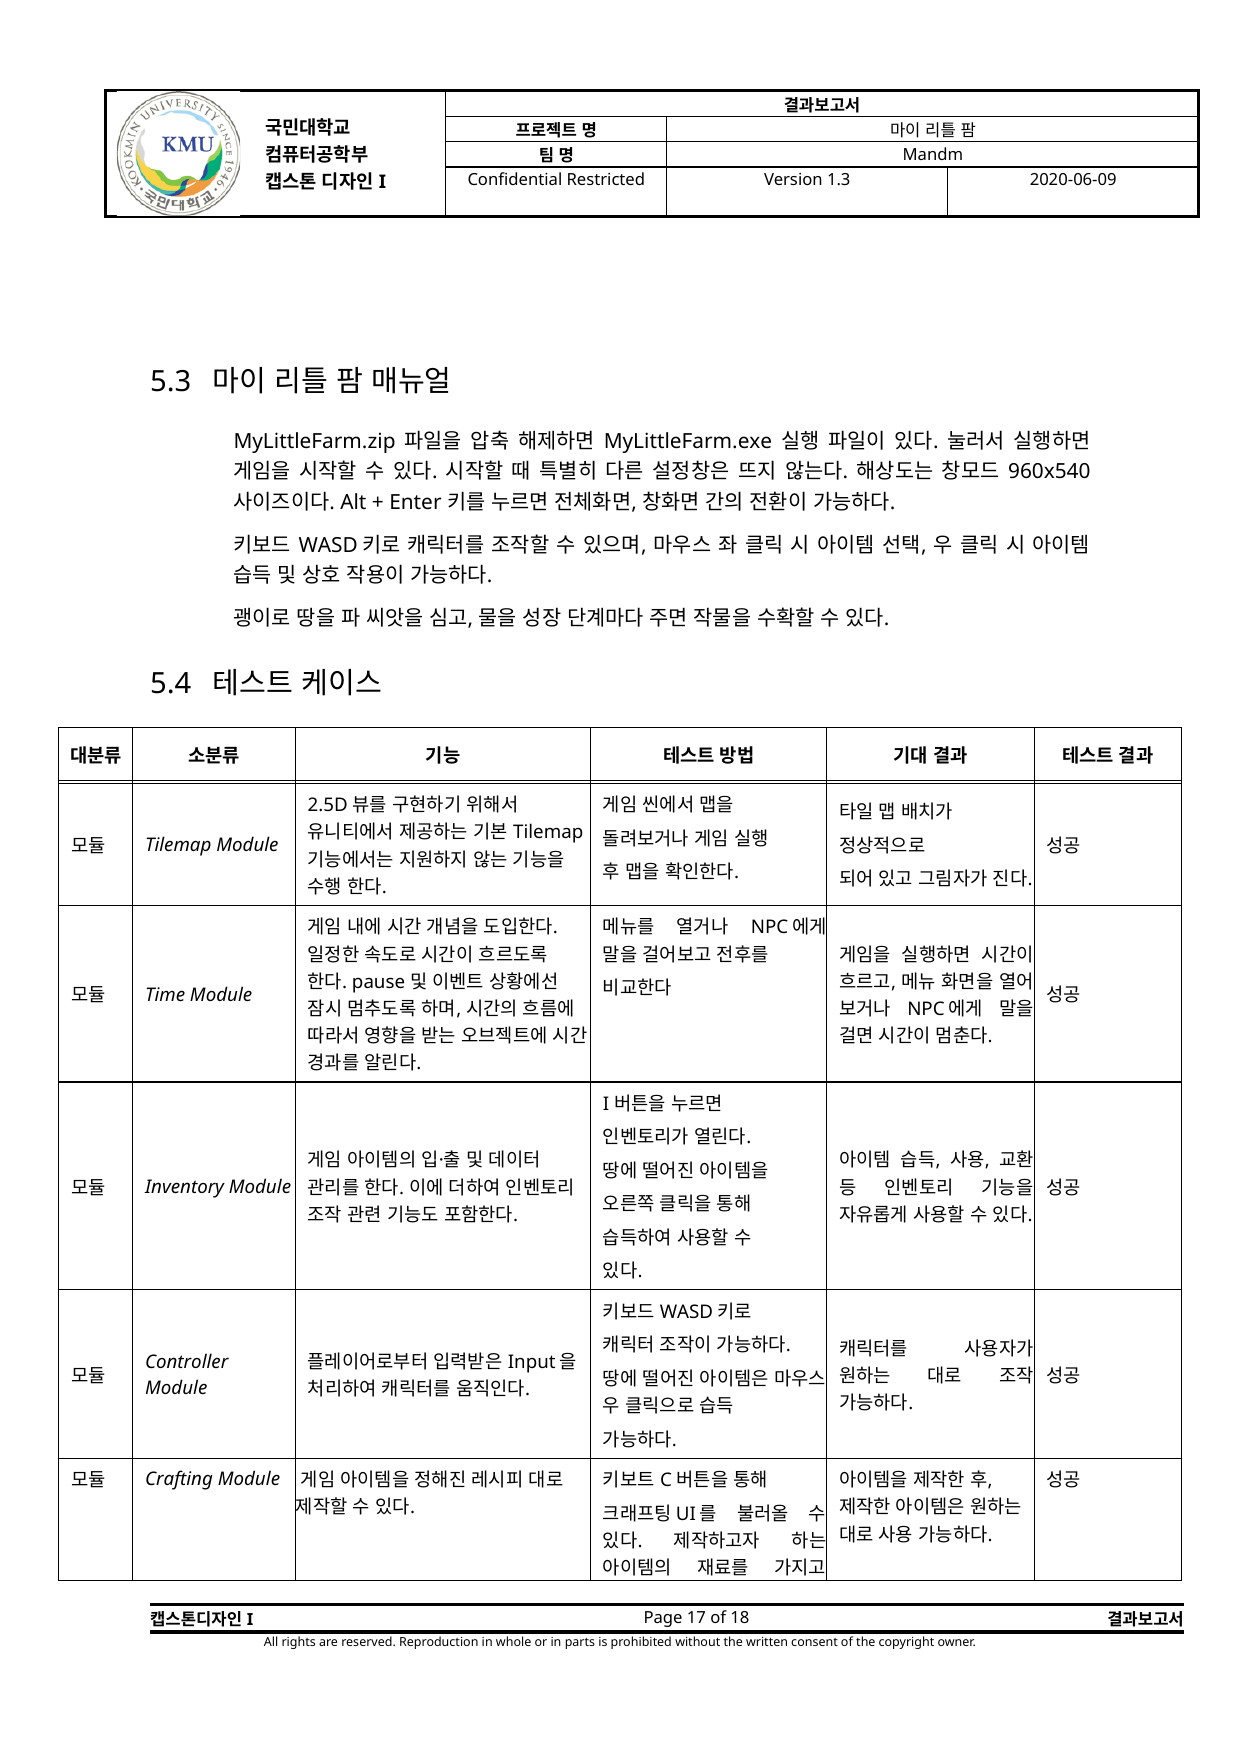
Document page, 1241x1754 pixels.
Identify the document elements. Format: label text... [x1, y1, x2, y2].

picture [116, 91, 241, 216]
table_cell Inventory Module [133, 1083, 295, 1289]
subtitle 테스트 케이스 [150, 660, 1090, 702]
table_cell 성공 [1035, 906, 1181, 1081]
table_header 소분류 [133, 728, 295, 780]
table_header 기능 [296, 728, 590, 780]
table_cell 플레이어로부터 입력받은 Input을 처리하여 캐릭터를 움직인다. [296, 1290, 590, 1458]
table_cell 성공 [1035, 1459, 1181, 1580]
table_cell 게임 내에 시간 개념을 도입한다. 일정한 속도로 시간이 흐르도록 한다. pause 및 이벤트 상황에선 잠시 멈추도록 하며, 시간의 흐름에 따라서 영향을 받는 오브젝트에 시간 경과를 알린다. [296, 906, 590, 1081]
table_cell 키보드 WASD키로 캐릭터 조작이 가능하다. 땅에 떨어진 아이템은 마우스 우 클릭으로 습득 가능하다. [591, 1290, 826, 1458]
table_cell 게임을 실행하면 시간이 흐르고, 메뉴 화면을 열어 보거나 NPC에게 말을 걸면 시간이 멈춘다. [827, 906, 1034, 1081]
table_cell 게임 아이템을 정해진 레시피 대로 제작할 수 있다. [296, 1459, 590, 1580]
table_cell 성공 [1035, 1290, 1181, 1458]
table_header 테스트 결과 [1035, 728, 1181, 780]
table_cell 캐릭터를 사용자가 원하는 대로 조작 가능하다. [827, 1290, 1034, 1458]
text 괭이로 땅을 파 씨앗을 심고, 물을 성장 단계마다 주면 작물을 수확할 수 있다. [233, 601, 1090, 631]
table_cell Time Module [133, 906, 295, 1081]
table_cell 성공 [1035, 1083, 1181, 1289]
table_cell I 버튼을 누르면 인벤토리가 열린다. 땅에 떨어진 아이템을 오른쪽 클릭을 통해 습득하여 사용할 수 있다. [591, 1083, 826, 1289]
table_cell 타일 맵 배치가 정상적으로 되어 있고 그림자가 진다. [827, 784, 1034, 905]
table_cell 게임 아이템의 입·출 및 데이터 관리를 한다. 이에 더하여 인벤토리 조작 관련 기능도 포함한다. [296, 1083, 590, 1289]
subtitle 마이 리틀 팜 매뉴얼 [150, 357, 1090, 399]
table_cell 모듈 [59, 1459, 132, 1580]
text MyLittleFarm.zip 파일을 압축 해제하면 MyLittleFarm.exe 실행 파일이 있다. 눌러서 실행하면 게임을 시작할 수 있다. 시작할 때 특별히 다른 설정창은 뜨지 않는다. 해상도는 창모드 960x540 사이즈이다. Alt + Enter 키를 누르면 전체화면, 창화면 간의 전환이 가능하다. [233, 424, 1090, 515]
table_header 대분류 [59, 728, 132, 780]
table_header 테스트 방법 [591, 728, 826, 780]
table_header 기대 결과 [827, 728, 1034, 780]
table_cell 성공 [1035, 784, 1181, 905]
table_cell 메뉴를 열거나 NPC에게 말을 걸어보고 전후를 비교한다 [591, 906, 826, 1081]
table_cell 모듈 [59, 1290, 132, 1458]
table_cell Crafting Module [133, 1459, 295, 1580]
table_cell 모듈 [59, 784, 132, 905]
text 키보드 WASD키로 캐릭터를 조작할 수 있으며, 마우스 좌 클릭 시 아이템 선택, 우 클릭 시 아이템 습득 및 상호 작용이 가능하다. [233, 528, 1090, 588]
table_cell Tilemap Module [133, 784, 295, 905]
table_cell 모듈 [59, 1083, 132, 1289]
table_cell 게임 씬에서 맵을 돌려보거나 게임 실행 후 맵을 확인한다. [591, 784, 826, 905]
table_cell 아이템을 제작한 후, 제작한 아이템은 원하는 대로 사용 가능하다. [827, 1459, 1034, 1580]
table_cell 모듈 [59, 906, 132, 1081]
table_cell 키보트 C 버튼을 통해 크래프팅UI를 불러올 수 있다. 제작하고자 하는 아이템의 재료를 가지고 있다면 제작 버튼이 활성화되어 제작할 수 있다. [591, 1459, 826, 1580]
table_cell 2.5D 뷰를 구현하기 위해서 유니티에서 제공하는 기본 Tilemap 기능에서는 지원하지 않는 기능을 수행 한다. [296, 784, 590, 905]
table_cell 아이템 습득, 사용, 교환 등 인벤토리 기능을 자유롭게 사용할 수 있다. [827, 1083, 1034, 1289]
table_cell Controller Module [133, 1290, 295, 1458]
